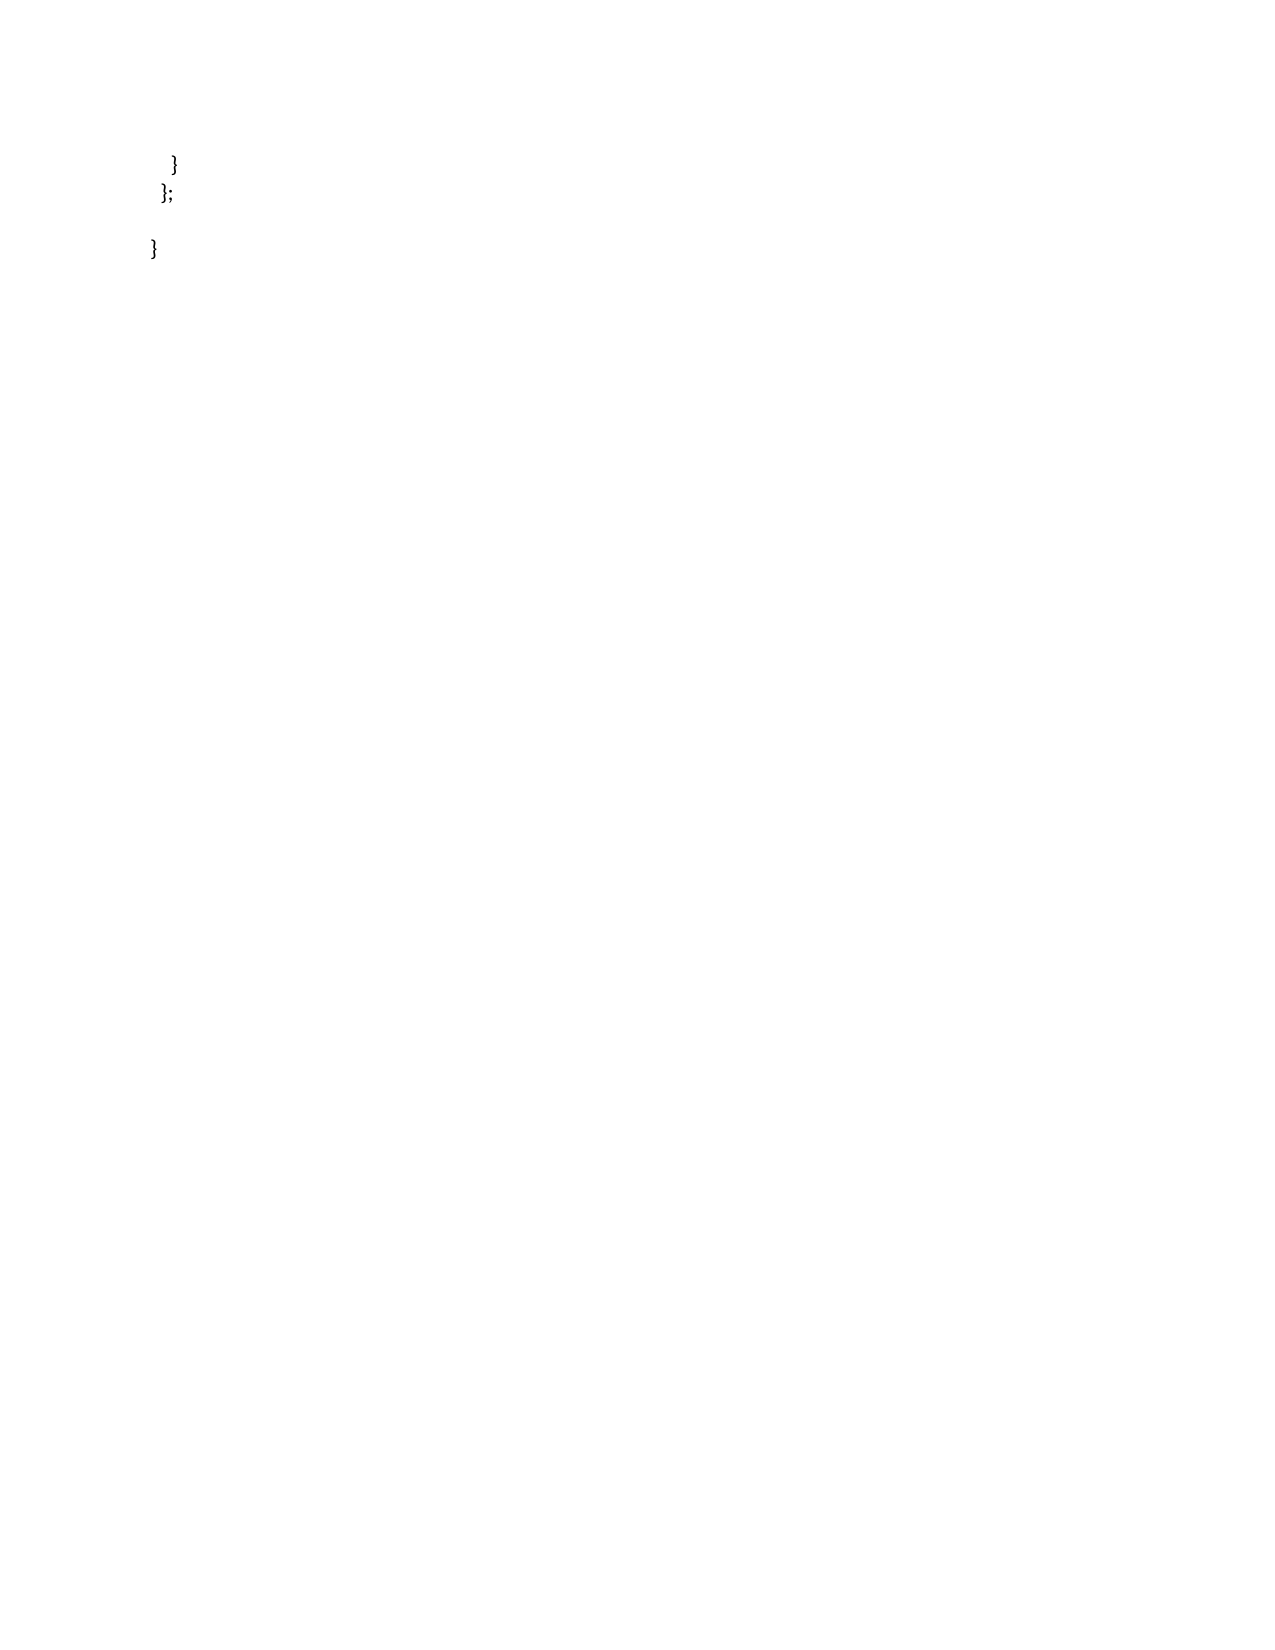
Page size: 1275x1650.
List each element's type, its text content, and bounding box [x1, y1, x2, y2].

text } [150, 150, 1125, 178]
text } [150, 234, 1125, 262]
text }; [150, 178, 1125, 206]
